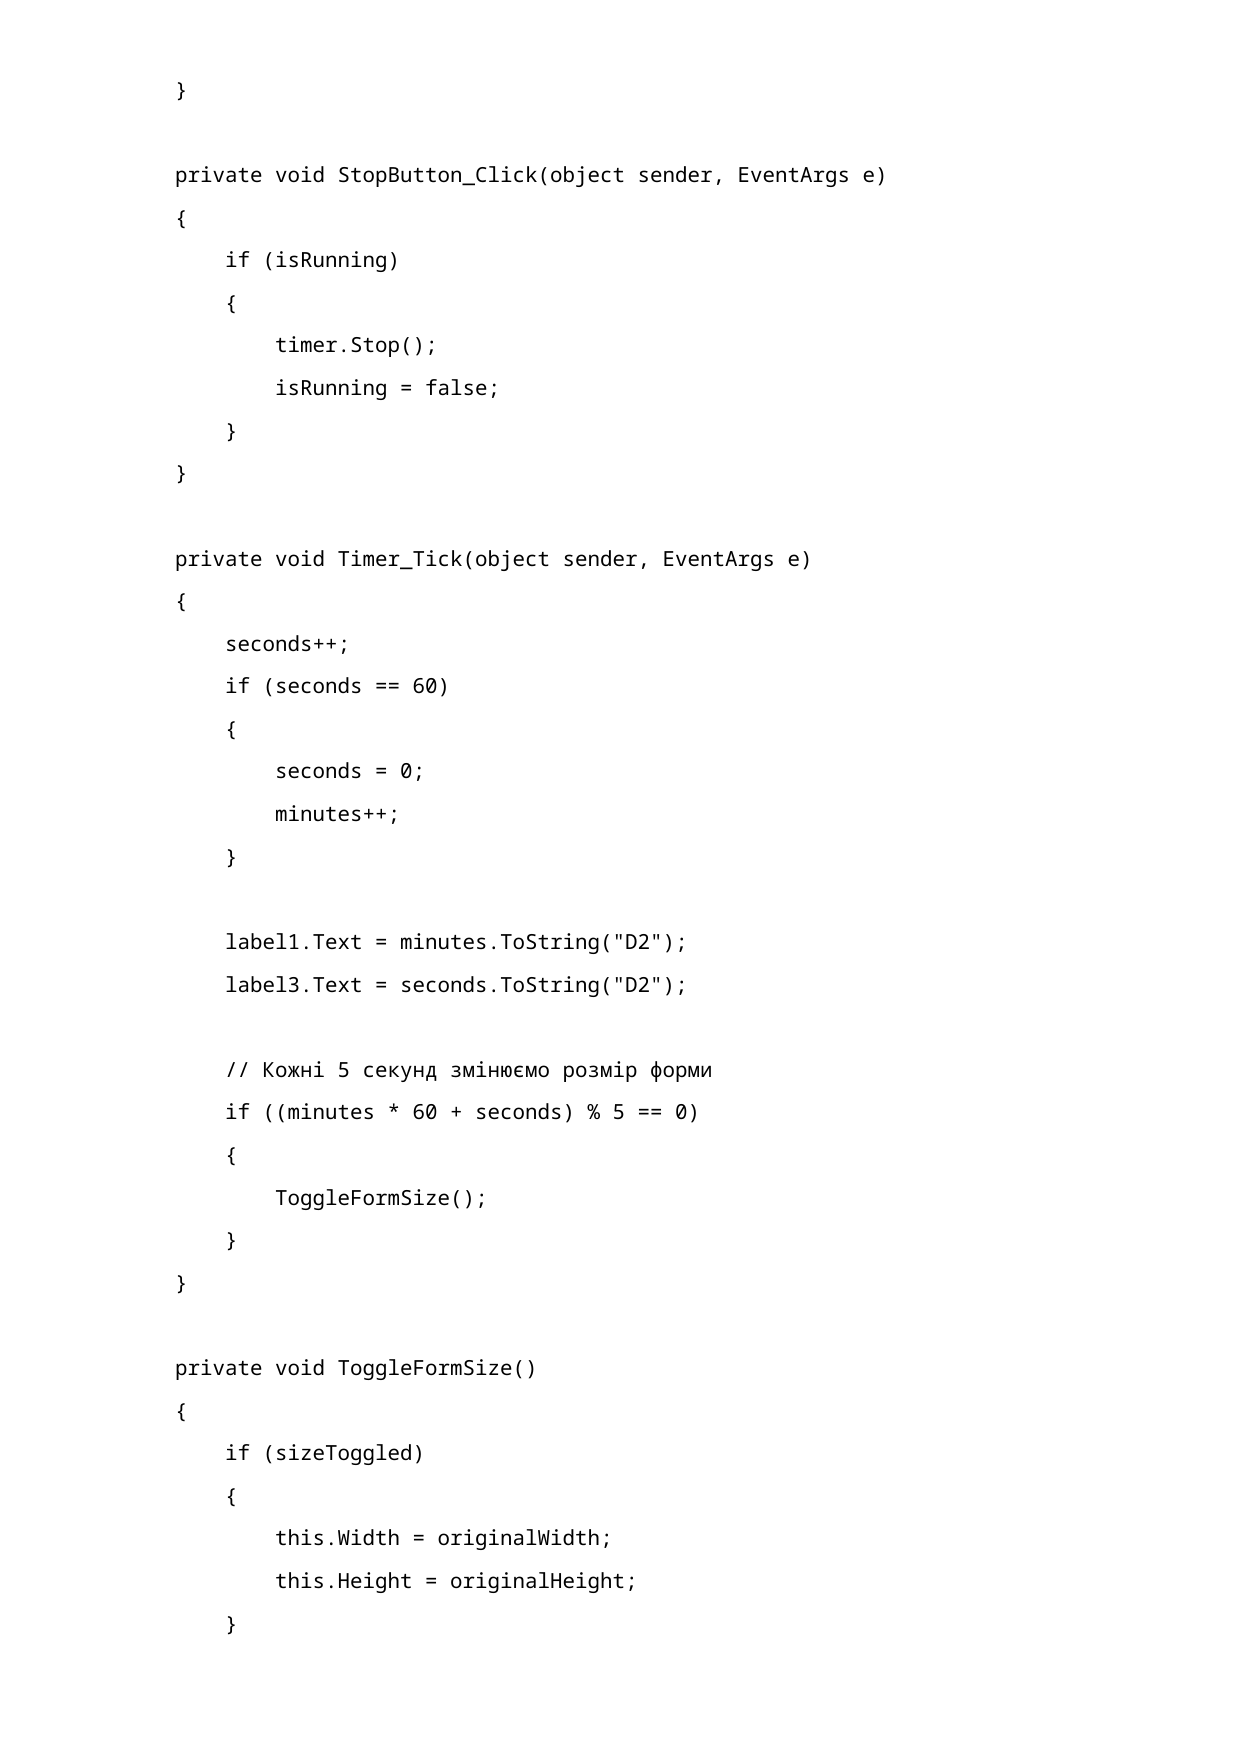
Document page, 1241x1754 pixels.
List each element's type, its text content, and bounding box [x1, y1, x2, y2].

text ToggleFormSize(); [75, 1183, 1165, 1211]
text private void Timer_Tick(object sender, EventArgs e) [75, 544, 1165, 572]
text { [75, 1140, 1165, 1168]
text { [75, 1481, 1165, 1509]
text private void ToggleFormSize() [75, 1353, 1165, 1382]
text { [75, 586, 1165, 615]
text { [75, 203, 1165, 231]
text } [75, 458, 1165, 487]
text { [75, 714, 1165, 742]
text } [75, 1609, 1165, 1637]
text } [75, 75, 1165, 103]
text timer.Stop(); [75, 331, 1165, 359]
text this.Height = originalHeight; [75, 1566, 1165, 1594]
text { [75, 288, 1165, 316]
text label3.Text = seconds.ToString("D2"); [75, 970, 1165, 998]
text } [75, 1268, 1165, 1296]
text private void StopButton_Click(object sender, EventArgs e) [75, 160, 1165, 189]
text label1.Text = minutes.ToString("D2"); [75, 927, 1165, 956]
text seconds = 0; [75, 757, 1165, 785]
text minutes++; [75, 799, 1165, 828]
text if (seconds == 60) [75, 671, 1165, 700]
text // Кожні 5 секунд змінюємо розмір форми [75, 1055, 1165, 1083]
text if ((minutes * 60 + seconds) % 5 == 0) [75, 1097, 1165, 1126]
text seconds++; [75, 629, 1165, 657]
text { [75, 1396, 1165, 1424]
text } [75, 416, 1165, 444]
text } [75, 842, 1165, 870]
text } [75, 1225, 1165, 1254]
text if (sizeToggled) [75, 1438, 1165, 1467]
text isRunning = false; [75, 373, 1165, 402]
text if (isRunning) [75, 245, 1165, 274]
text this.Width = originalWidth; [75, 1523, 1165, 1552]
